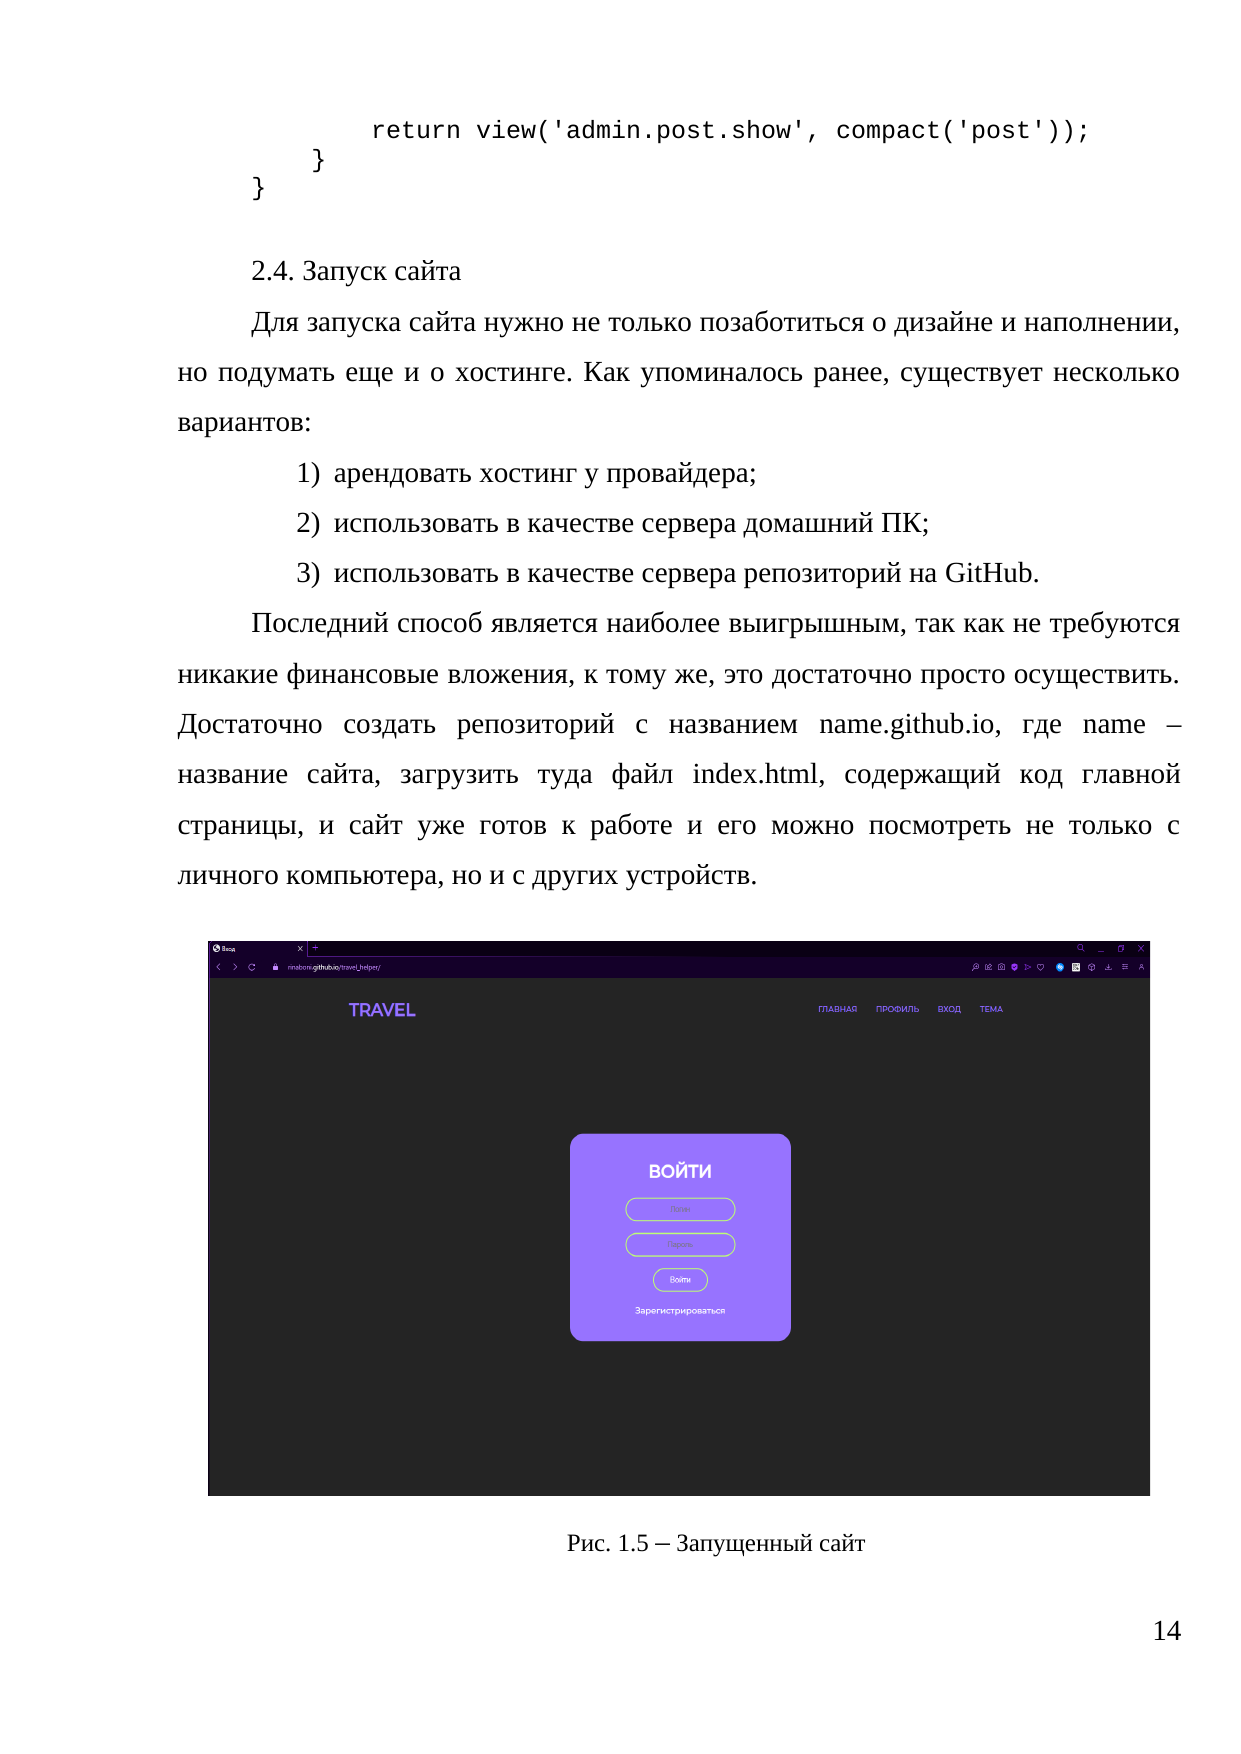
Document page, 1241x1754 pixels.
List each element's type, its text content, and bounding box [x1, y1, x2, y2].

text } [177, 146, 1181, 175]
text } [177, 175, 1181, 203]
picture [208, 941, 1151, 1496]
list использовать в качестве сервера репозиторий на GitHub. [296, 555, 1181, 589]
list использовать в качестве сервера домашний ПК; [296, 505, 1181, 538]
list арендовать хостинг у провайдера; [296, 455, 1181, 488]
text Последний способ является наиболее выигрышным, так как не требуются никакие финансовые вложения, к тому же, это достаточно просто осуществить. Достаточно создать репозиторий с названием name.github.io, где name – название сайта, загрузить туда файл index.html, содержащий код главной страницы, и сайт уже готов к работе и его можно посмотреть не только с личного компьютера, но и с других устройств. [177, 606, 1181, 891]
text Для запуска сайта нужно не только позаботиться о дизайне и наполнении, но подумать еще и о хостинге. Как упоминалось ранее, существует несколько вариантов: [177, 304, 1181, 438]
text Рис. 1.5 – Запущенный сайт [177, 1524, 1181, 1557]
text 2.4. Запуск сайта [177, 253, 1181, 287]
text return view('admin.post.show', compact('post')); [177, 118, 1181, 146]
